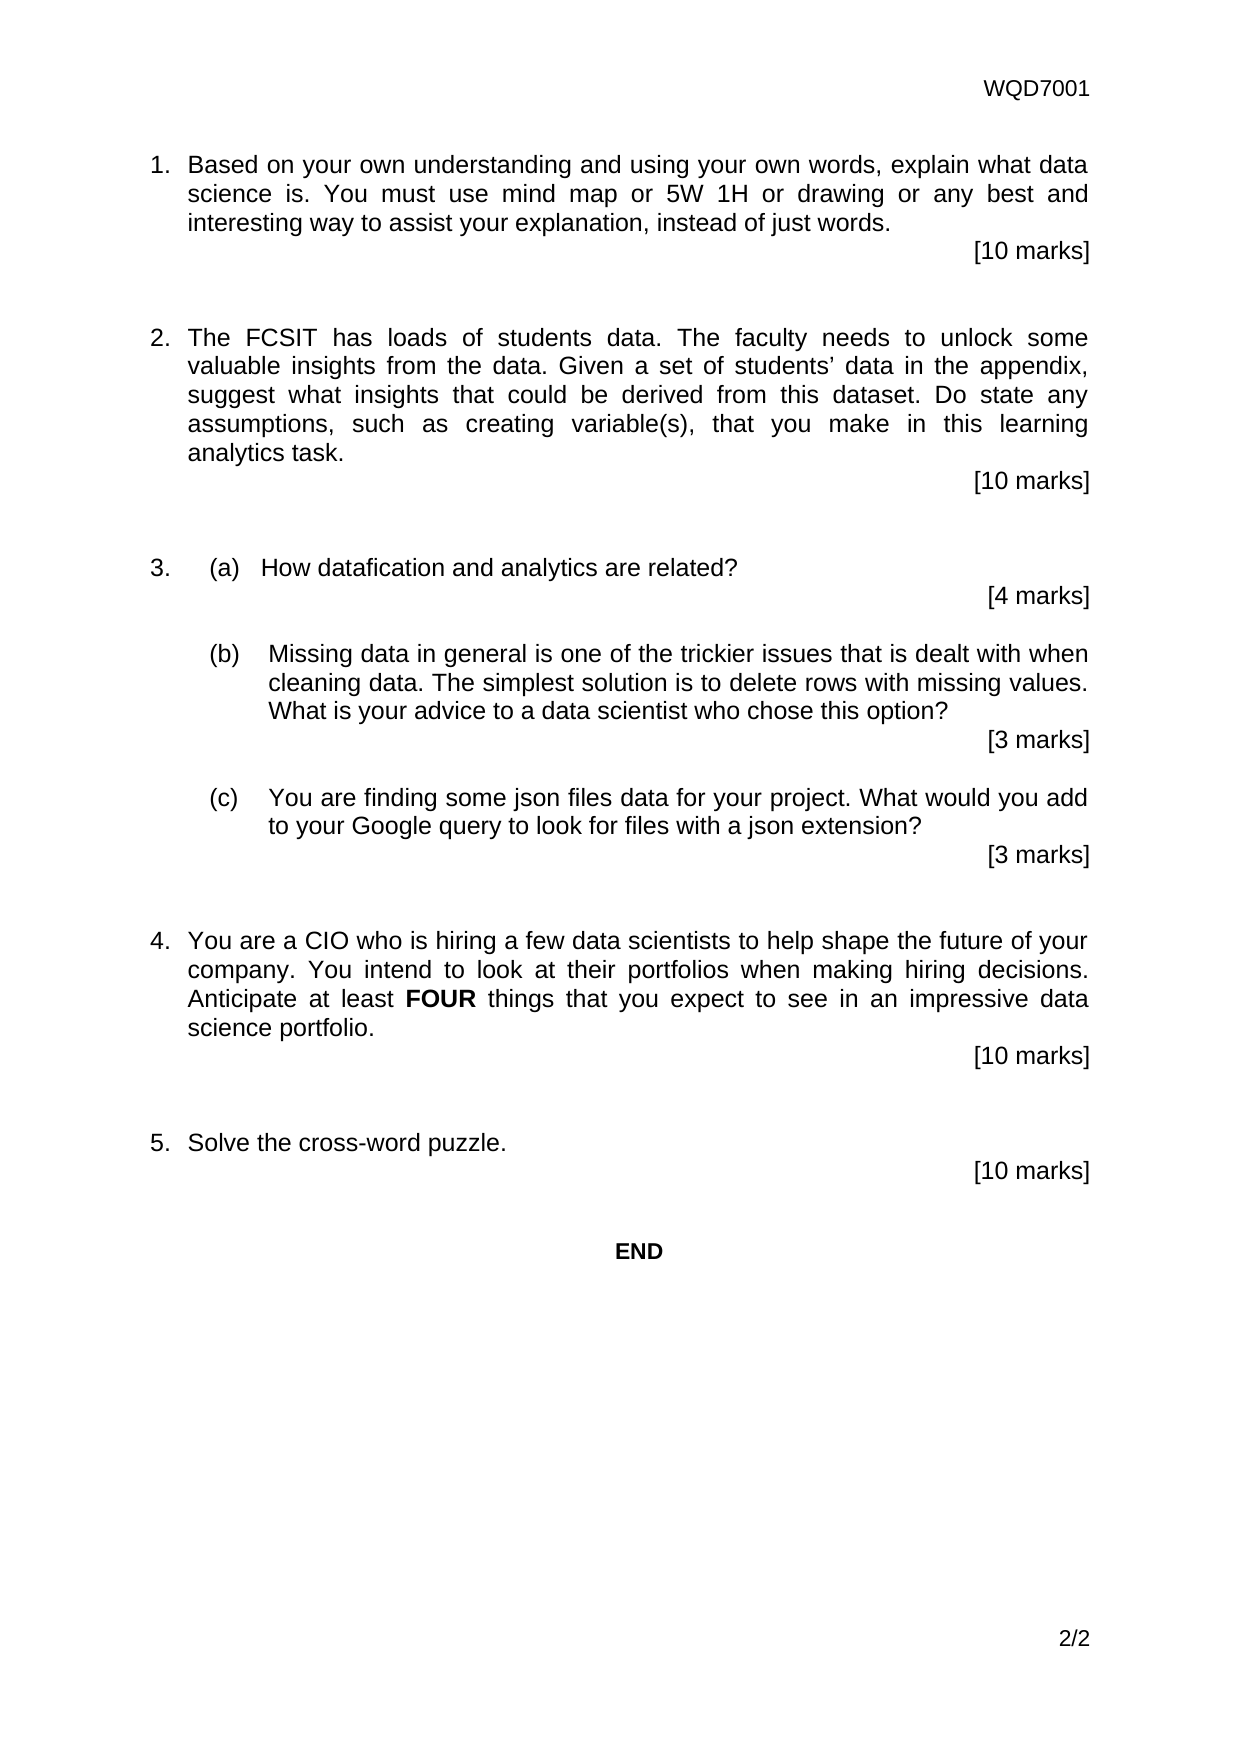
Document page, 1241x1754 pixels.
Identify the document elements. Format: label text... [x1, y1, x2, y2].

text [4 marks] [150, 581, 1090, 610]
list You are a CIO who is hiring a few data scientists to help shape the future of your company. You intend to look at their portfolios when making hiring decisions. Anticipate at least FOUR things that you expect to see in an impressive data science portfolio. [150, 926, 1090, 1041]
text [10 marks] [187, 236, 1090, 265]
list (a) How datafication and analytics are related? [150, 552, 1090, 581]
list [10 marks] [187, 1156, 1090, 1185]
text [3 marks] [187, 840, 1090, 869]
text [10 marks] [187, 1041, 1090, 1070]
text (b) Missing data in general is one of the trickier issues that is dealt with when cleaning data. The simplest solution is to delete rows with missing values. What is your advice to a data scientist who chose this option? [209, 639, 1090, 725]
list [10 marks] [187, 466, 1090, 495]
list Solve the cross-word puzzle. [150, 1127, 1090, 1156]
text (c) You are finding some json files data for your project. What would you add to your Google query to look for files with a json extension? [209, 782, 1090, 840]
text [3 marks] [187, 725, 1090, 754]
list The FCSIT has loads of students data. The faculty needs to unlock some valuable insights from the data. Given a set of students’ data in the appendix, suggest what insights that could be derived from this dataset. Do state any assumptions, such as creating variable(s), that you make in this learning analytics task. [150, 322, 1090, 466]
list Based on your own understanding and using your own words, explain what data science is. You must use mind map or 5W 1H or drawing or any best and interesting way to assist your explanation, instead of just words. [150, 150, 1090, 236]
text END [187, 1238, 1090, 1264]
